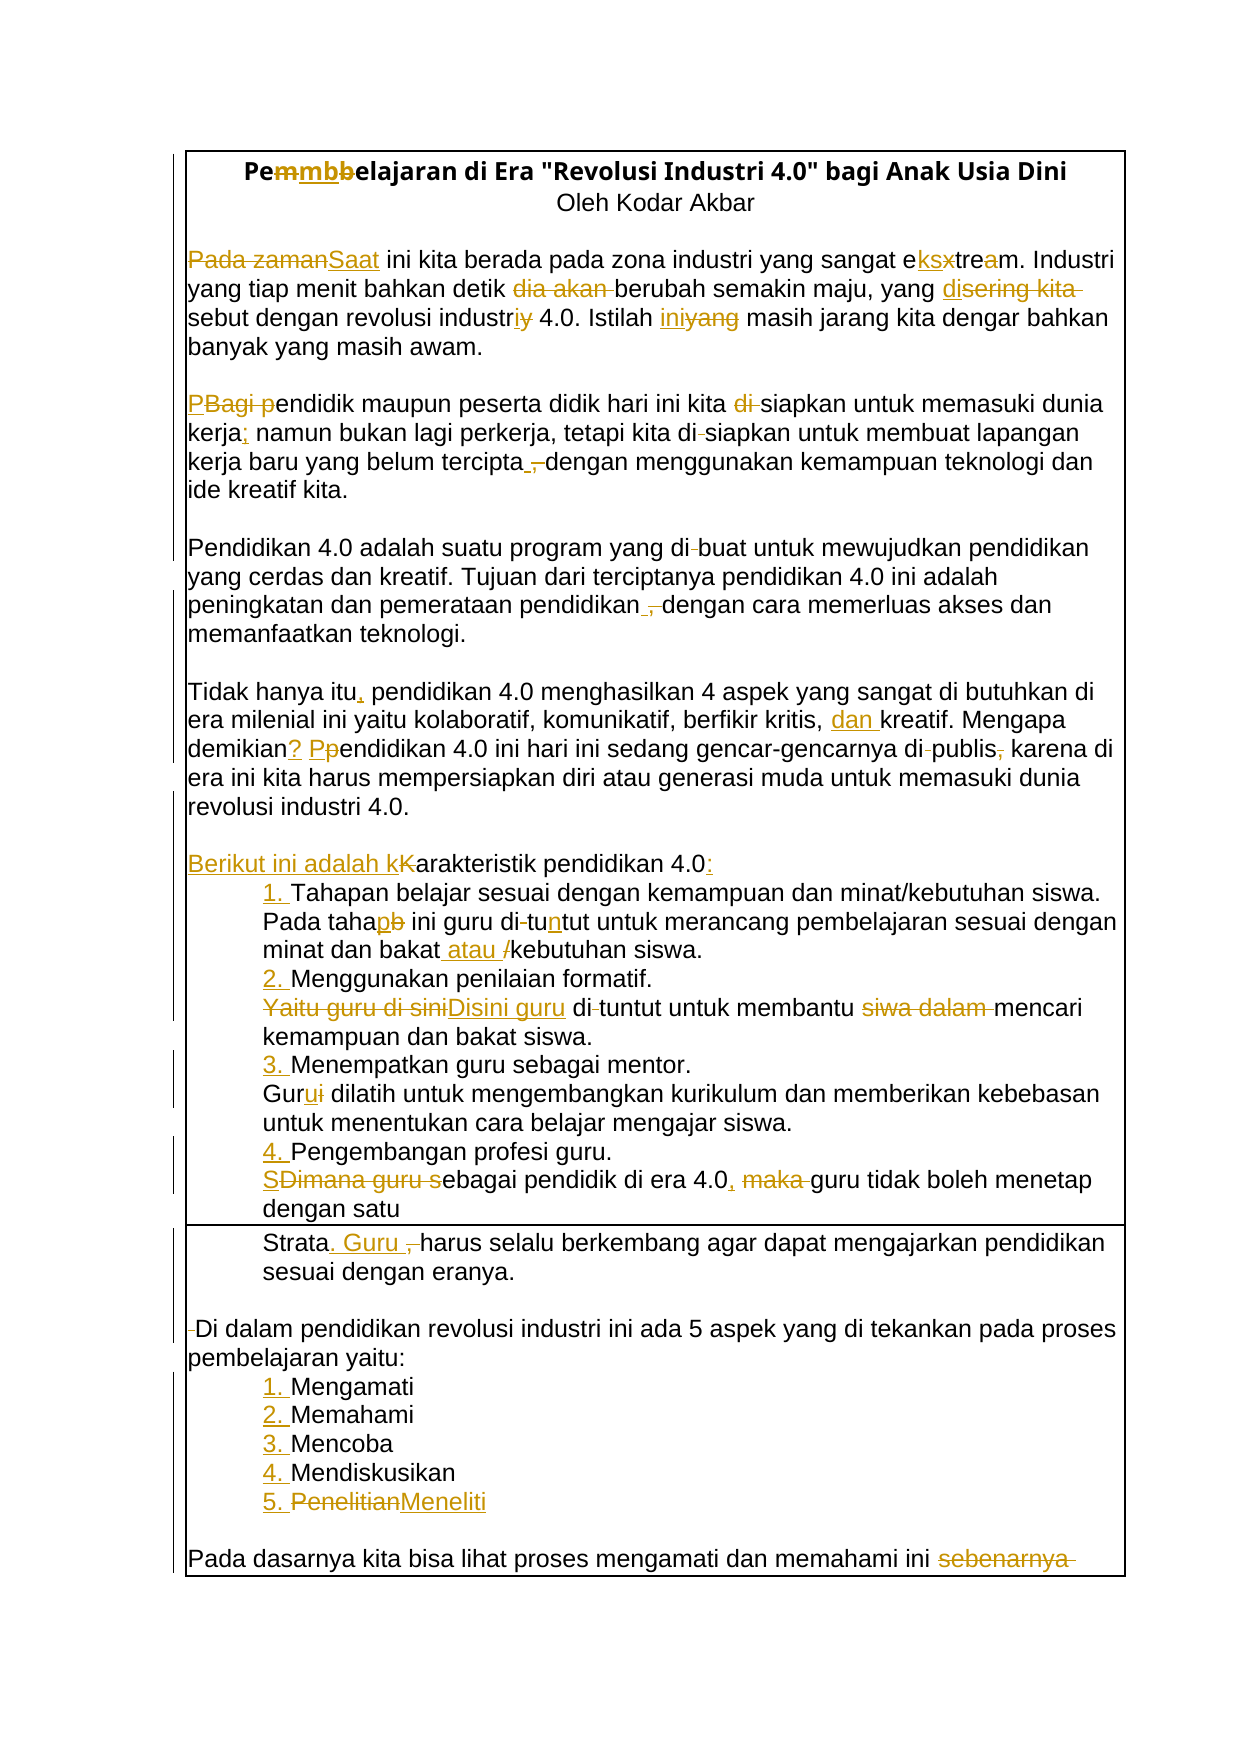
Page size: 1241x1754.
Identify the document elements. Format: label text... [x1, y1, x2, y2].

table_header Peelajaran di Era "Revolusi Industri 4.0" bagi Anak Usia Dini Oleh Kodar Akbar ini kita berada pada zona industri yang sangat etrem. Industri yang tiap menit bahkan detik berubah semakin maju, yang sebut dengan revolusi industr 4.0. Istilah masih jarang kita dengar bahkan banyak yang masih awam. endidik maupun peserta didik hari ini kita siapkan untuk memasuki dunia kerja namun bukan lagi perkerja, tetapi kita disiapkan untuk membuat lapangan kerja baru yang belum terciptadengan menggunakan kemampuan teknologi dan ide kreatif kita. Pendidikan 4.0 adalah suatu program yang dibuat untuk mewujudkan pendidikan yang cerdas dan kreatif. Tujuan dari terciptanya pendidikan 4.0 ini adalah peningkatan dan pemerataan pendidikandengan cara memerluas akses dan memanfaatkan teknologi. Tidak hanya itu pendidikan 4.0 menghasilkan 4 aspek yang sangat di butuhkan di era milenial ini yaitu kolaboratif, komunikatif, berfikir kritis, kreatif. Mengapa demikian endidikan 4.0 ini hari ini sedang gencar-gencarnya dipublis karena di era ini kita harus mempersiapkan diri atau generasi muda untuk memasuki dunia revolusi industri 4.0. arakteristik pendidikan 4.0 Tahapan belajar sesuai dengan kemampuan dan minat/kebutuhan siswa. Pada taha ini guru ditutut untuk merancang pembelajaran sesuai dengan minat dan bakatkebutuhan siswa. Menggunakan penilaian formatif. dituntut untuk membantu mencari kemampuan dan bakat siswa. Menempatkan guru sebagai mentor. Gur dilatih untuk mengembangkan kurikulum dan memberikan kebebasan untuk menentukan cara belajar mengajar siswa. Pengembangan profesi guru. ebagai pendidik di era 4.0 guru tidak boleh menetap dengan satu [187, 152, 1124, 1224]
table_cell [187, 1226, 1124, 1574]
